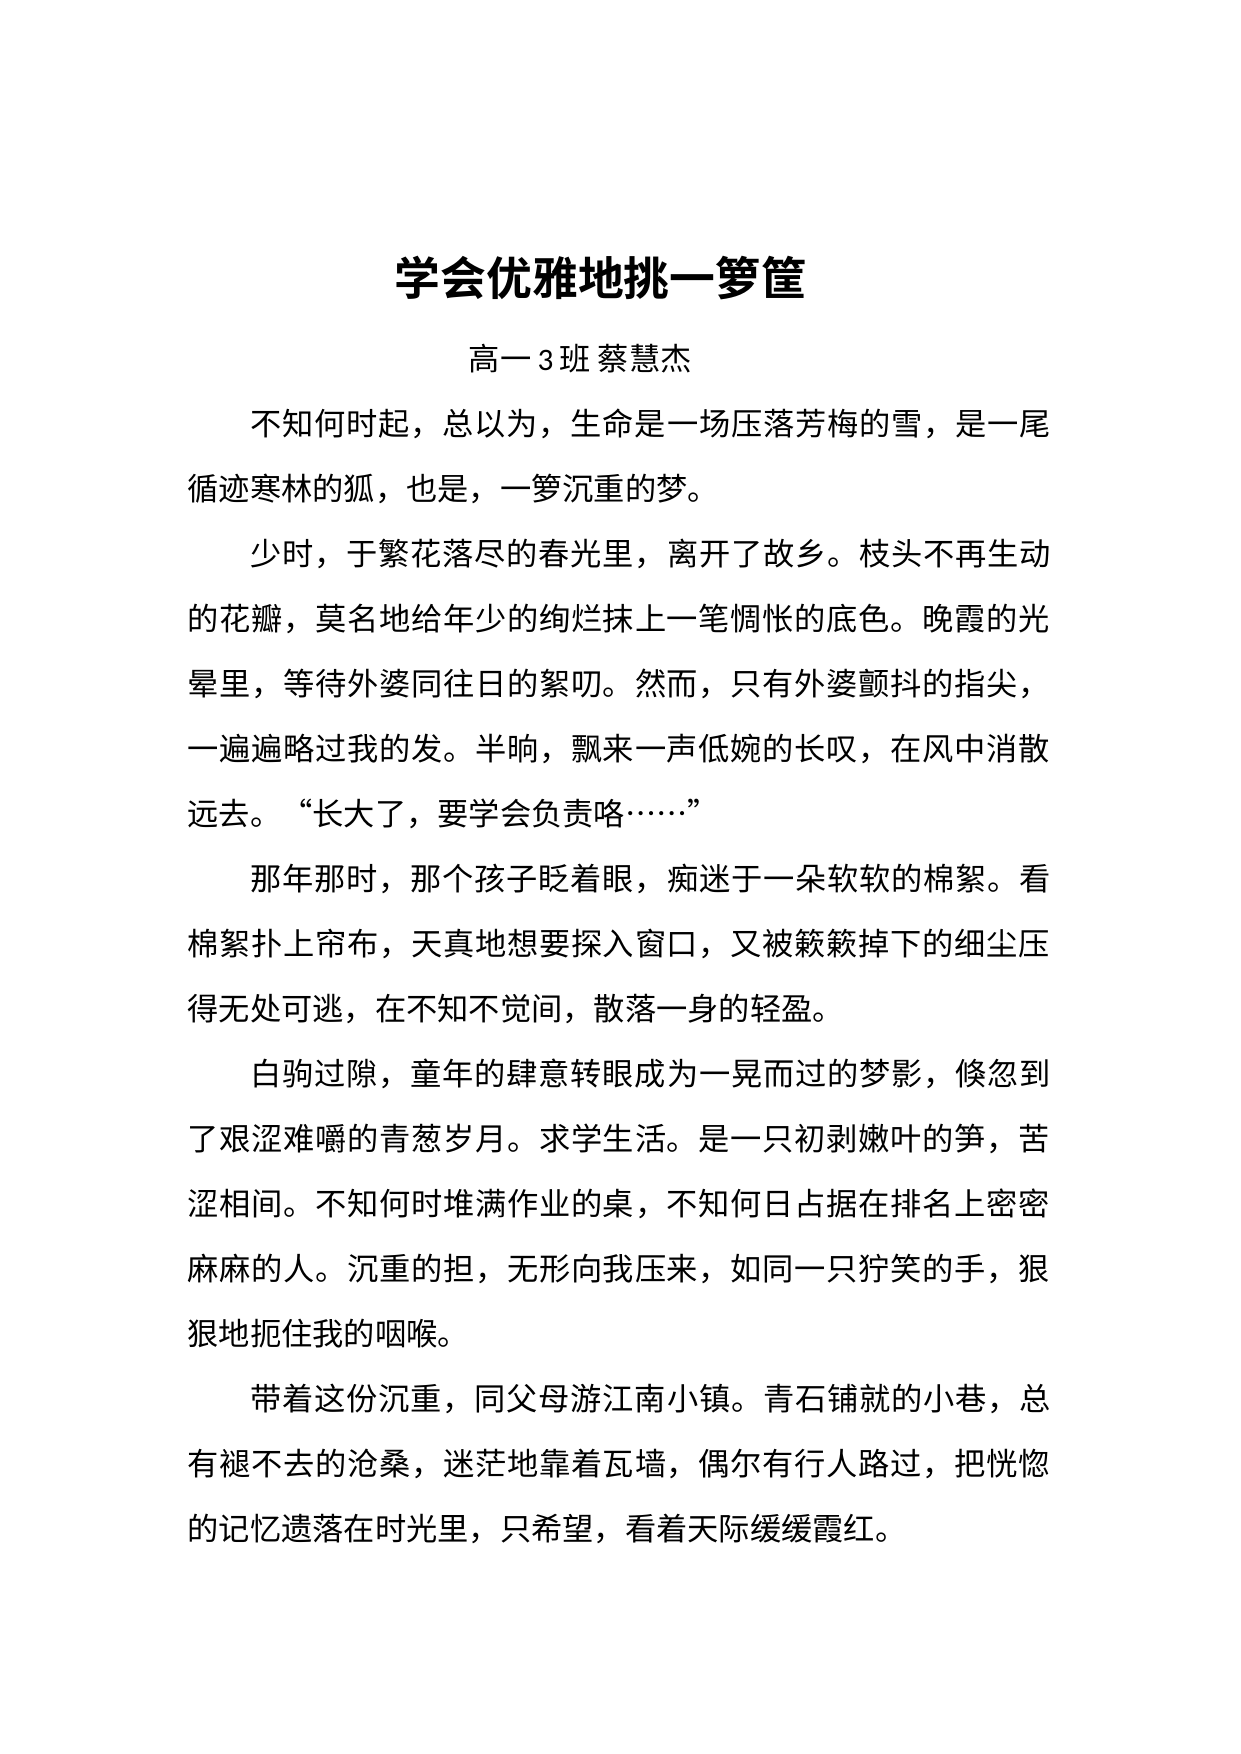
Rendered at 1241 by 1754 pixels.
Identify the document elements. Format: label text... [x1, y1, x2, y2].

text 高一3班 蔡慧杰 [187, 324, 1053, 389]
text 少时，于繁花落尽的春光里，离开了故乡。枝头不再生动的花瓣，莫名地给年少的绚烂抹上一笔惆怅的底色。晚霞的光晕里，等待外婆同往日的絮叨。然而，只有外婆颤抖的指尖，一遍遍略过我的发。半晌，飘来一声低婉的长叹，在风中消散远去。“长大了，要学会负责咯……” [187, 519, 1053, 844]
text 不知何时起，总以为，生命是一场压落芳梅的雪，是一尾循迹寒林的狐，也是，一箩沉重的梦。 [187, 389, 1053, 519]
text 学会优雅地挑一箩筐 [187, 227, 1053, 324]
text 白驹过隙，童年的肆意转眼成为一晃而过的梦影，倏忽到了艰涩难嚼的青葱岁月。求学生活。是一只初剥嫩叶的笋，苦涩相间。不知何时堆满作业的桌，不知何日占据在排名上密密麻麻的人。沉重的担，无形向我压来，如同一只狞笑的手，狠狠地扼住我的咽喉。 [187, 1039, 1053, 1364]
text 带着这份沉重，同父母游江南小镇。青石铺就的小巷，总有褪不去的沧桑，迷茫地靠着瓦墙，偶尔有行人路过，把恍惚的记忆遗落在时光里，只希望，看着天际缓缓霞红。 [187, 1364, 1053, 1559]
text 那年那时，那个孩子眨着眼，痴迷于一朵软软的棉絮。看棉絮扑上帘布，天真地想要探入窗口，又被簌簌掉下的细尘压得无处可逃，在不知不觉间，散落一身的轻盈。 [187, 844, 1053, 1039]
